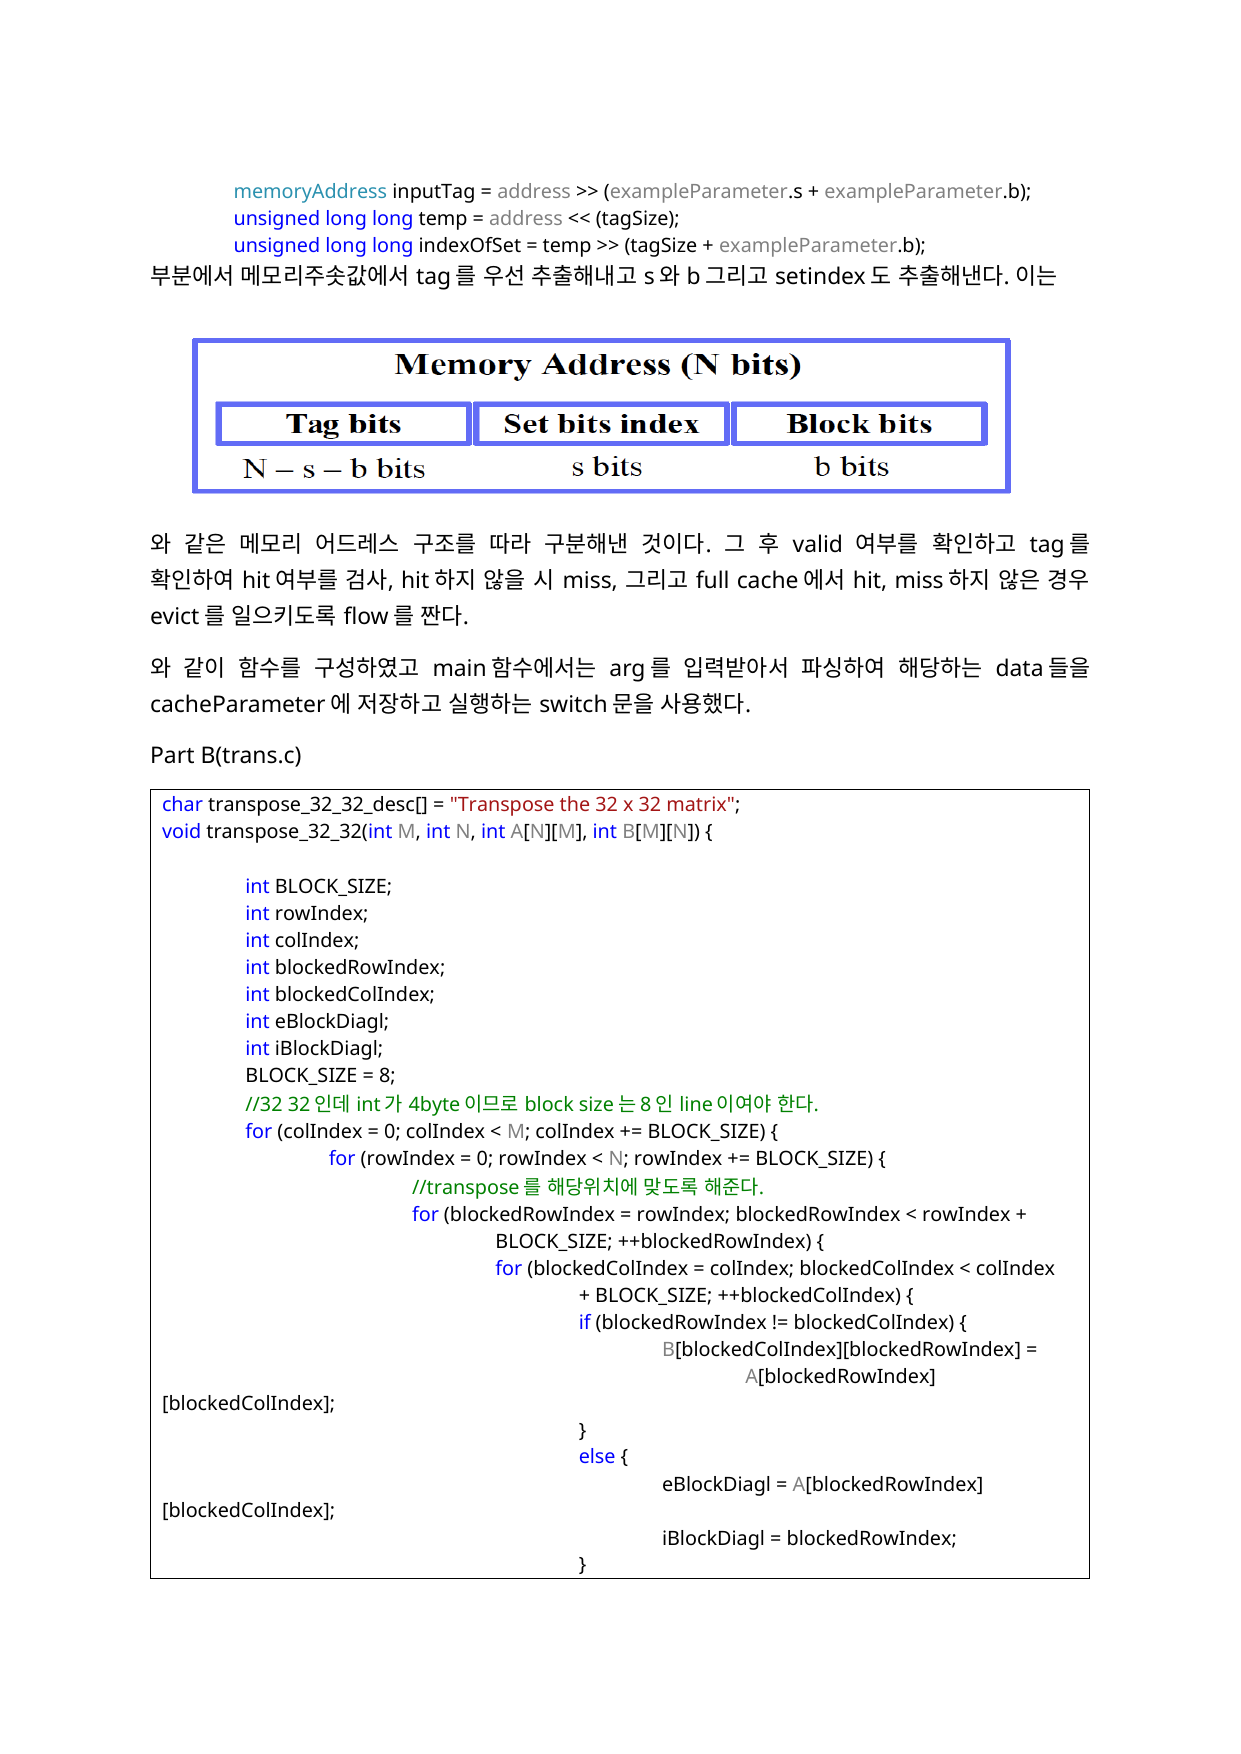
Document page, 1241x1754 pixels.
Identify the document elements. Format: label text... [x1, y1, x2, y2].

text 부분에서 메모리주솟값에서 tag를 우선 추출해내고 s와 b그리고 setindex도 추출해낸다. 이는 [150, 258, 1090, 291]
text unsigned long long indexOfSet = temp >> (tagSize + exampleParameter.b); [150, 231, 1090, 258]
text memoryAddress inputTag = address >> (exampleParameter.s + exampleParameter.b); [150, 177, 1090, 204]
text unsigned long long temp = address << (tagSize); [150, 204, 1090, 231]
text Part B(trans.c) [150, 739, 1090, 770]
text 와 같이 함수를 구성하였고 main함수에서는 arg를 입력받아서 파싱하여 해당하는 data들을 cacheParameter에 저장하고 실행하는 switch문을 사용했다. [150, 650, 1090, 719]
picture [150, 310, 1036, 507]
text 와 같은 메모리 어드레스 구조를 따라 구분해낸 것이다. 그 후 valid 여부를 확인하고 tag를 확인하여 hit여부를 검사, hit하지 않을 시 miss, 그리고 full cache에서 hit, miss하지 않은 경우 evict를 일으키도록 flow를 짠다. [150, 526, 1090, 631]
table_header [151, 790, 1089, 1578]
